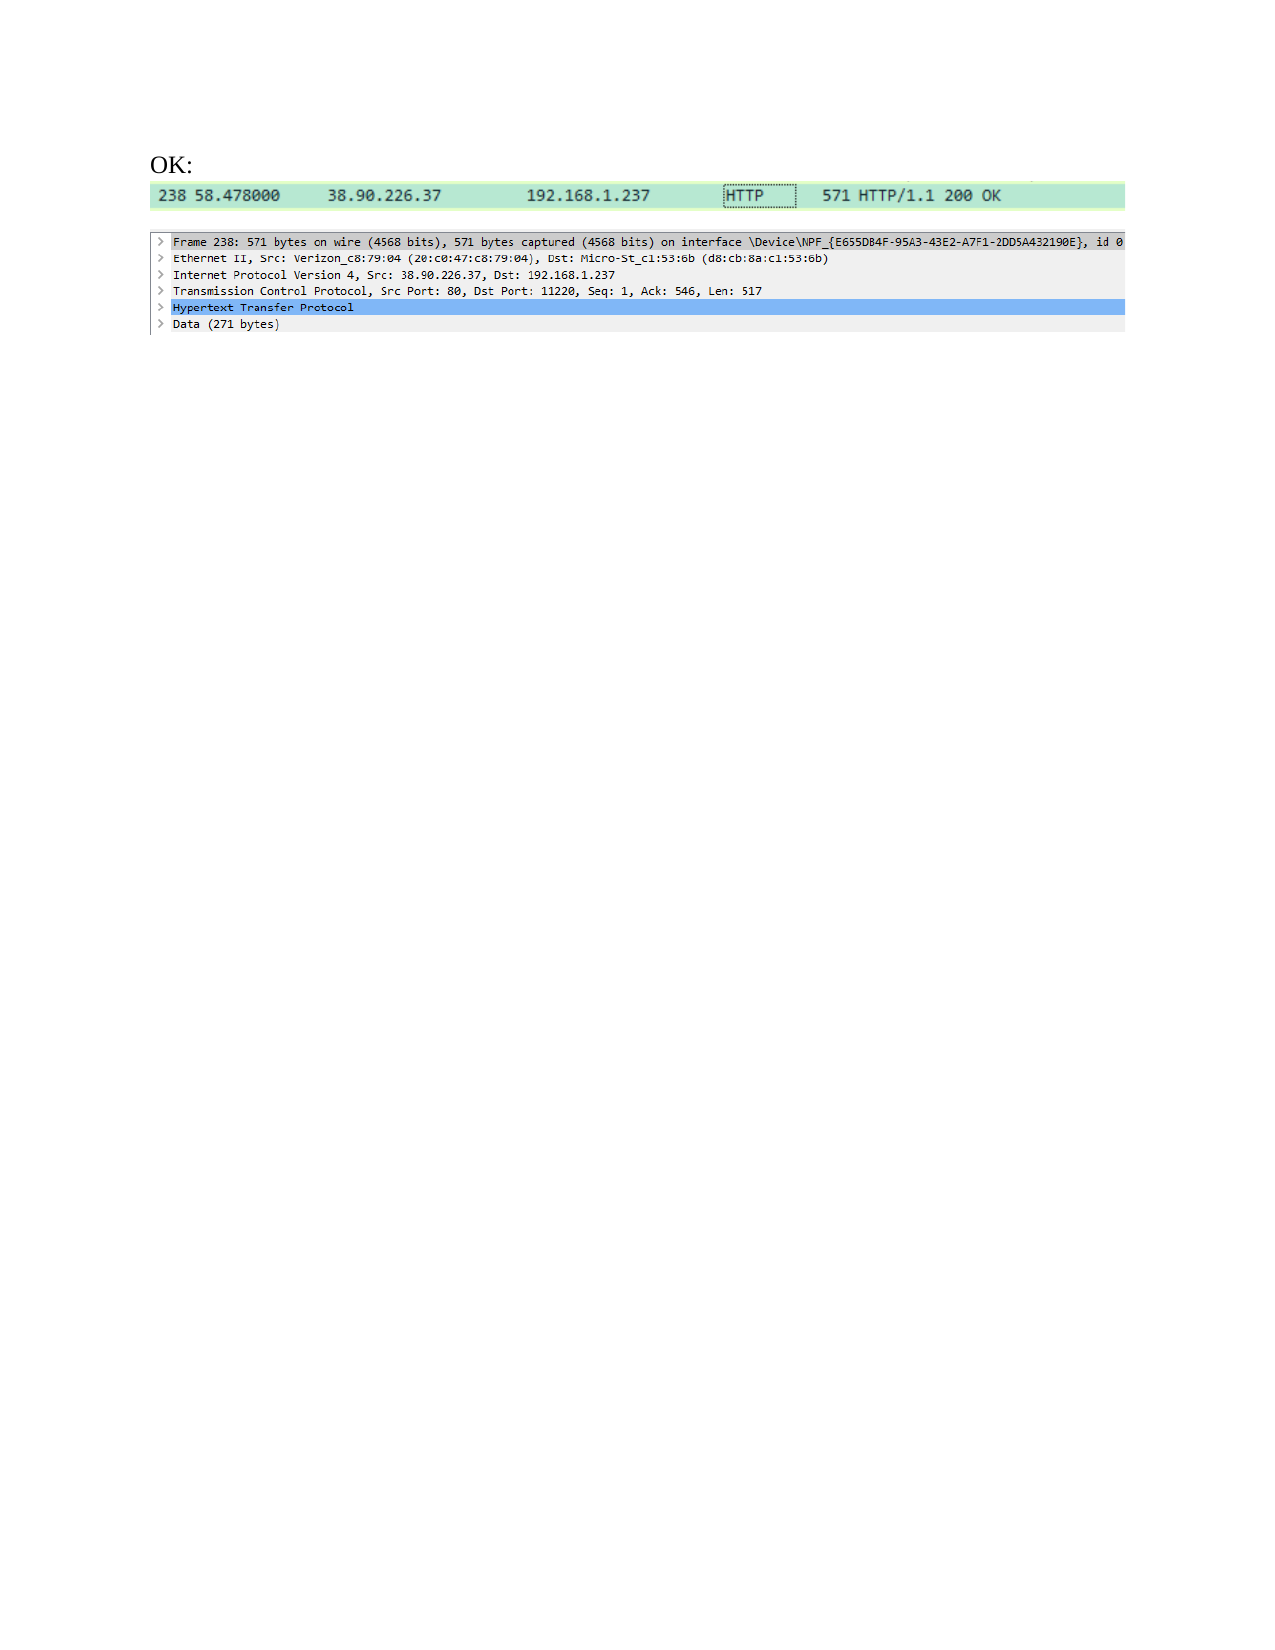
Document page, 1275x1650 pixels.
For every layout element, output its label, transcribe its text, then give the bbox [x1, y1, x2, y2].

picture [150, 229, 1125, 335]
picture [150, 181, 1125, 211]
text OK: [150, 150, 1125, 181]
